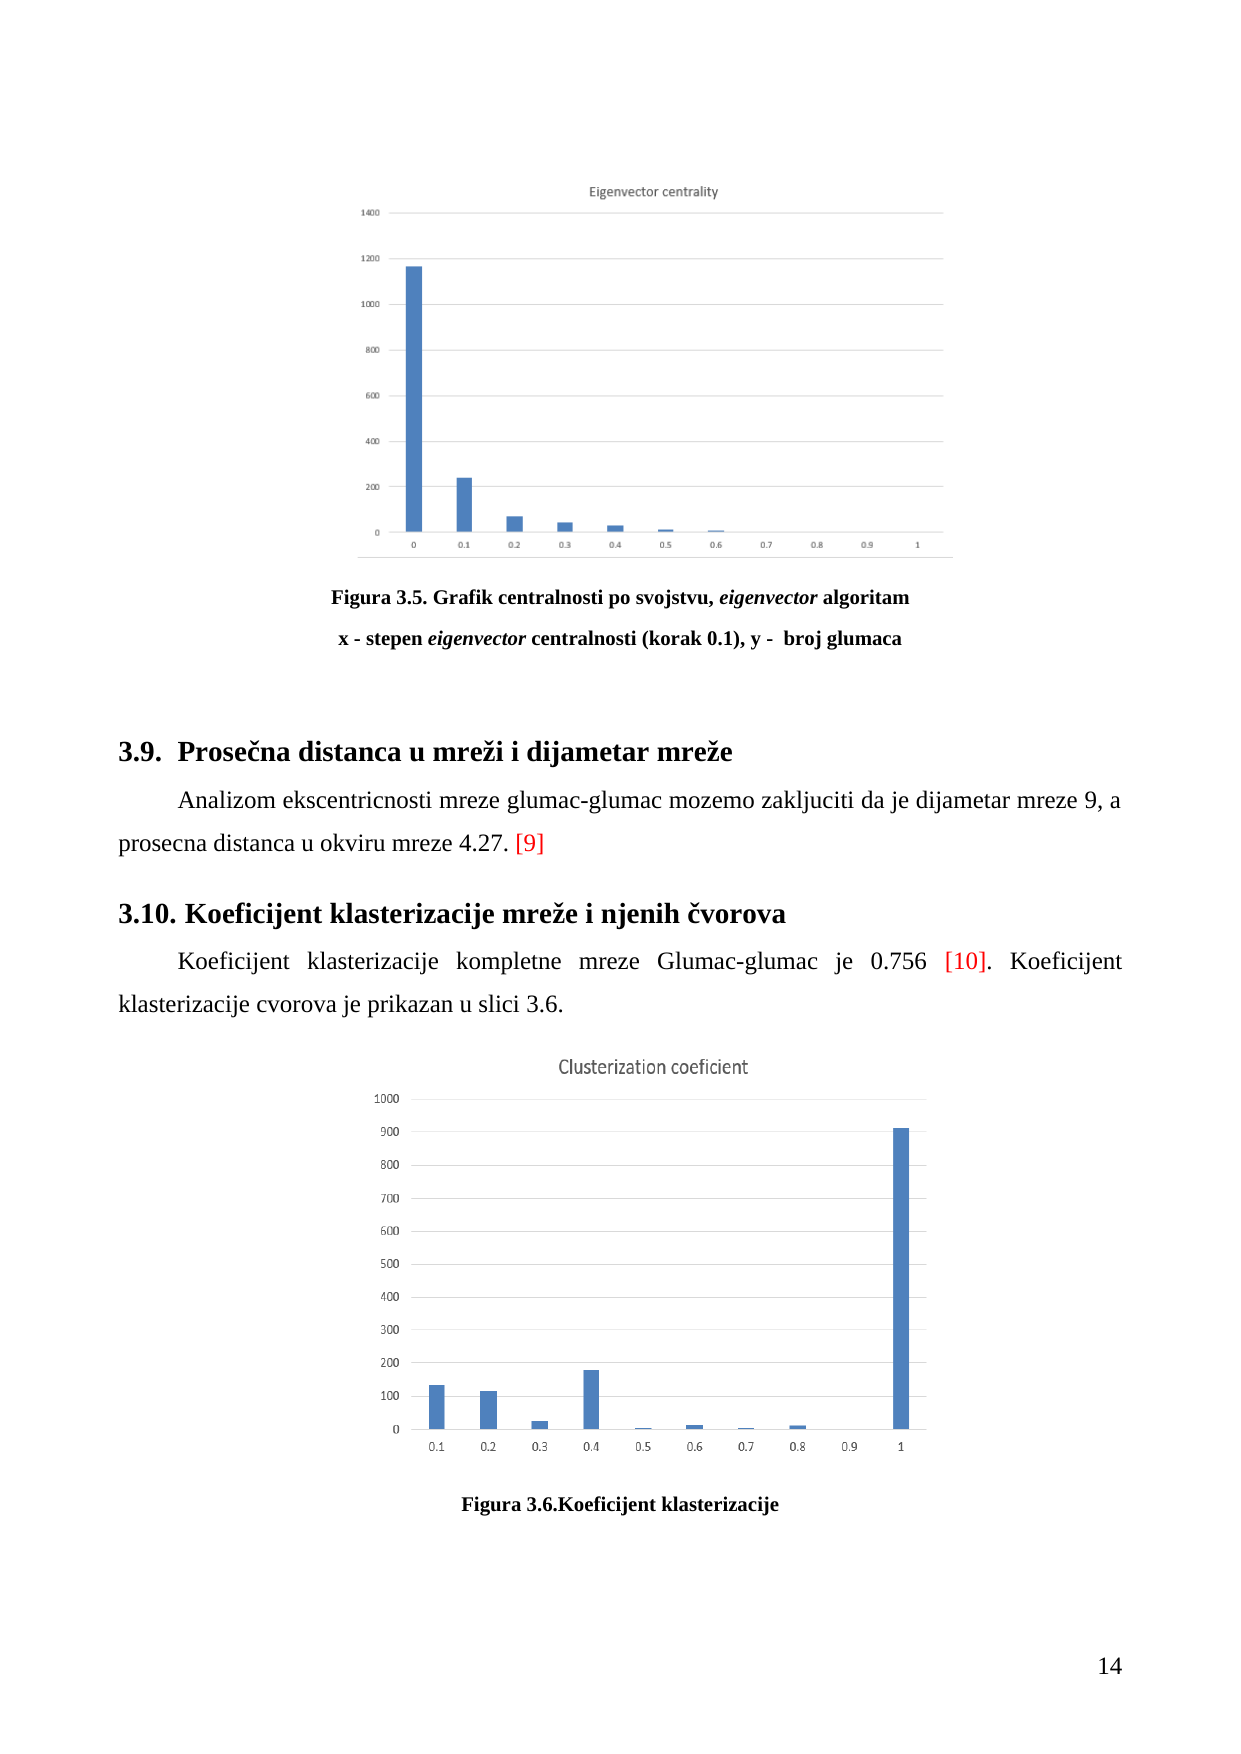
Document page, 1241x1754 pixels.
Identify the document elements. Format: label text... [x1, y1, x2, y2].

text Prosečna distanca u mreži i dijametar mreže [118, 734, 1122, 768]
text Analizom ekscentricnosti mreze glumac-glumac mozemo zakljuciti da je dijametar mreze 9, a prosecna distanca u okviru mreze 4.27. [9] [118, 785, 1122, 857]
picture [357, 177, 953, 558]
text Figura 3.5. Grafik centralnosti po svojstvu, eigenvector algoritam [118, 585, 1122, 609]
text Koeficijent klasterizacije kompletne mreze Glumac-glumac je 0.756 [10]. Koeficijent klasterizacije cvorova je prikazan u slici 3.6. [118, 946, 1122, 1018]
picture [370, 1044, 940, 1465]
text Koeficijent klasterizacije mreže i njenih čvorova [118, 896, 1122, 929]
text x - stepen eigenvector centralnosti (korak 0.1), y - broj glumaca [118, 626, 1122, 650]
text Figura 3.6.Koeficijent klasterizacije [118, 1492, 1122, 1516]
